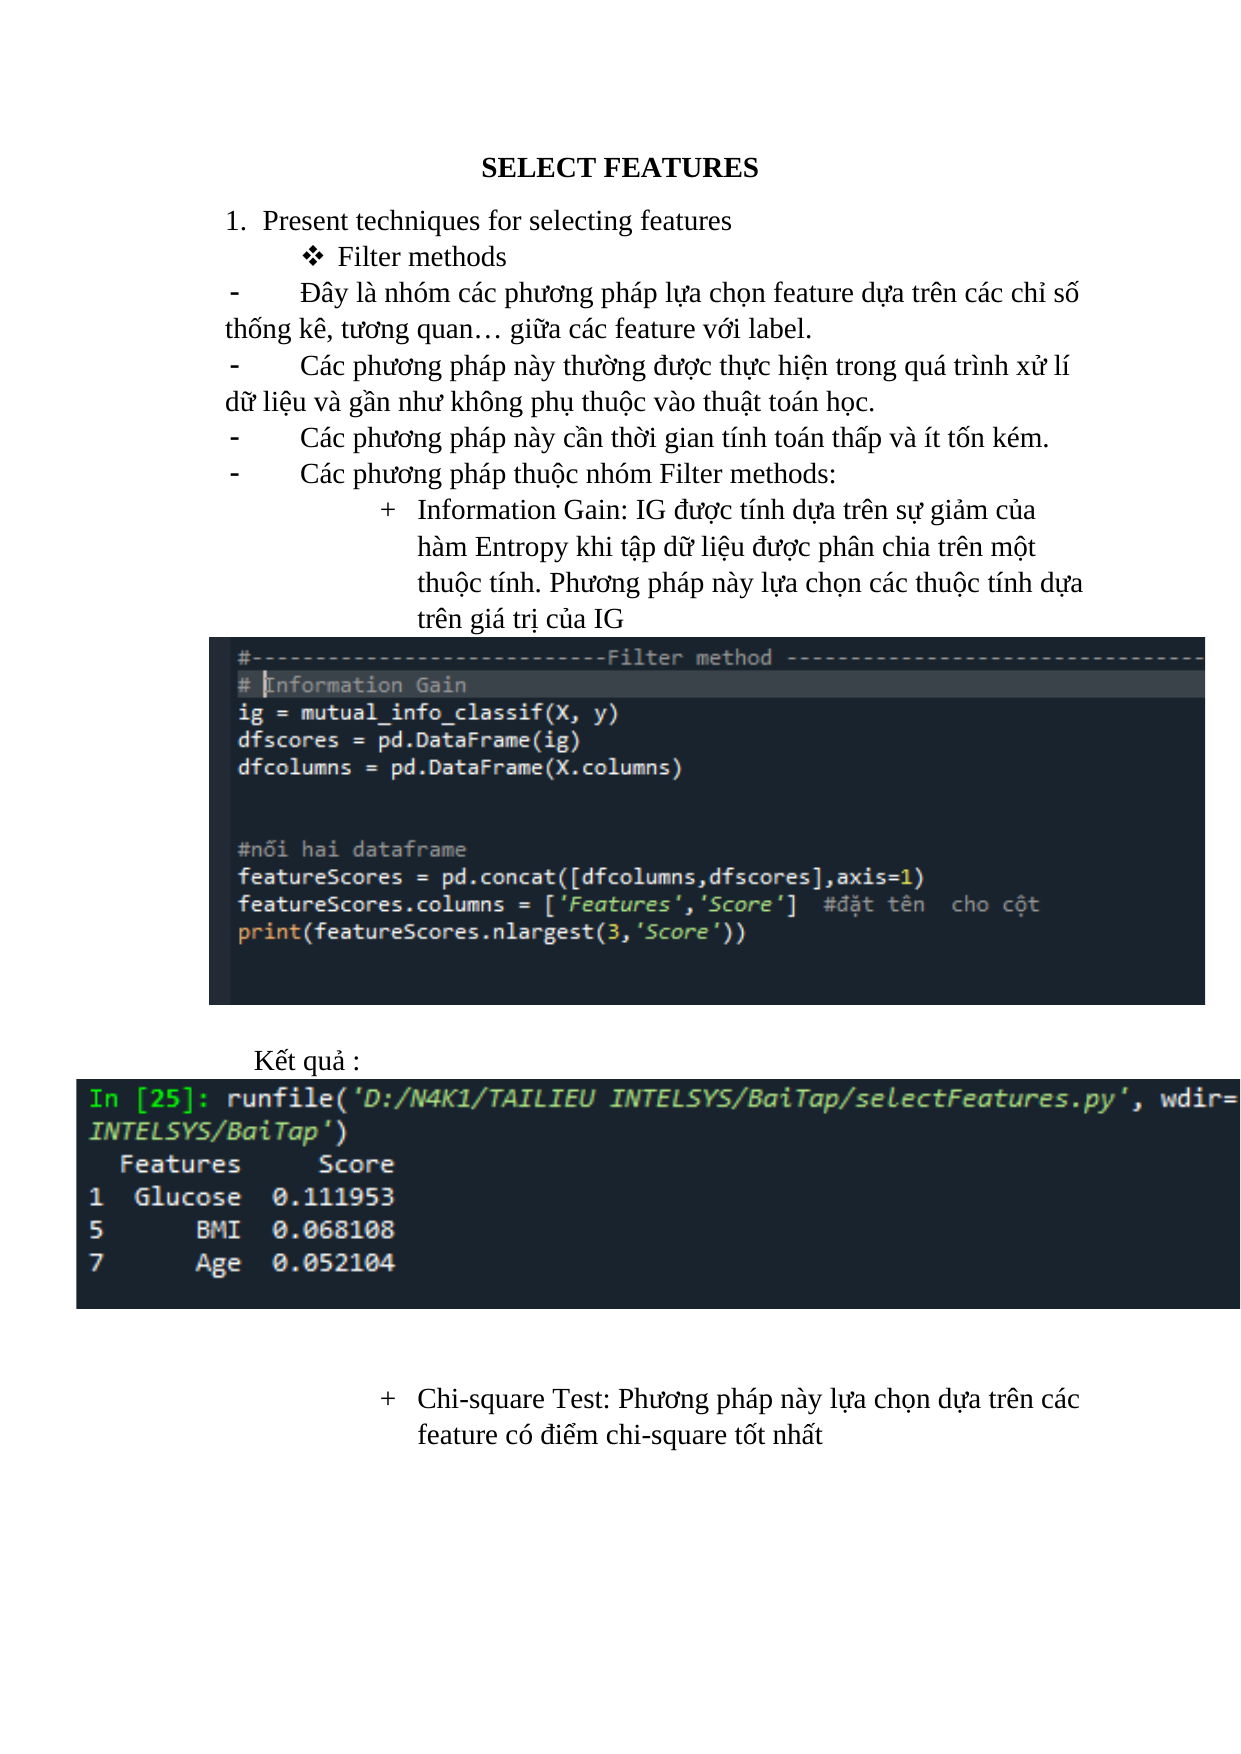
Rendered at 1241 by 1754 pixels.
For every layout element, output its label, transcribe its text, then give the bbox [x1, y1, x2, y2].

list Các phương pháp thuộc nhóm Filter methods: [225, 456, 1090, 490]
list Chi-square Test: Phương pháp này lựa chọn dựa trên các feature có điểm chi-square tốt nhất [379, 1381, 1090, 1451]
list Filter methods [300, 239, 1090, 273]
picture [209, 637, 1206, 1005]
list Information Gain: IG được tính dựa trên sự giảm của hàm Entropy khi tập dữ liệu được phân chia trên một thuộc tính. Phương pháp này lựa chọn các thuộc tính dựa trên giá trị của IG [379, 492, 1090, 634]
text SELECT FEATURES [150, 150, 1090, 183]
list Present techniques for selecting features [225, 203, 1090, 236]
list Kết quả : [253, 1043, 1090, 1077]
list Các phương pháp này thường được thực hiện trong quá trình xử lí dữ liệu và gần như không phụ thuộc vào thuật toán học. [225, 348, 1090, 417]
list Các phương pháp này cần thời gian tính toán thấp và ít tốn kém. [225, 420, 1090, 454]
list Đây là nhóm các phương pháp lựa chọn feature dựa trên các chỉ số thống kê, tương quan… giữa các feature với label. [225, 275, 1090, 345]
picture [76, 1079, 1241, 1309]
